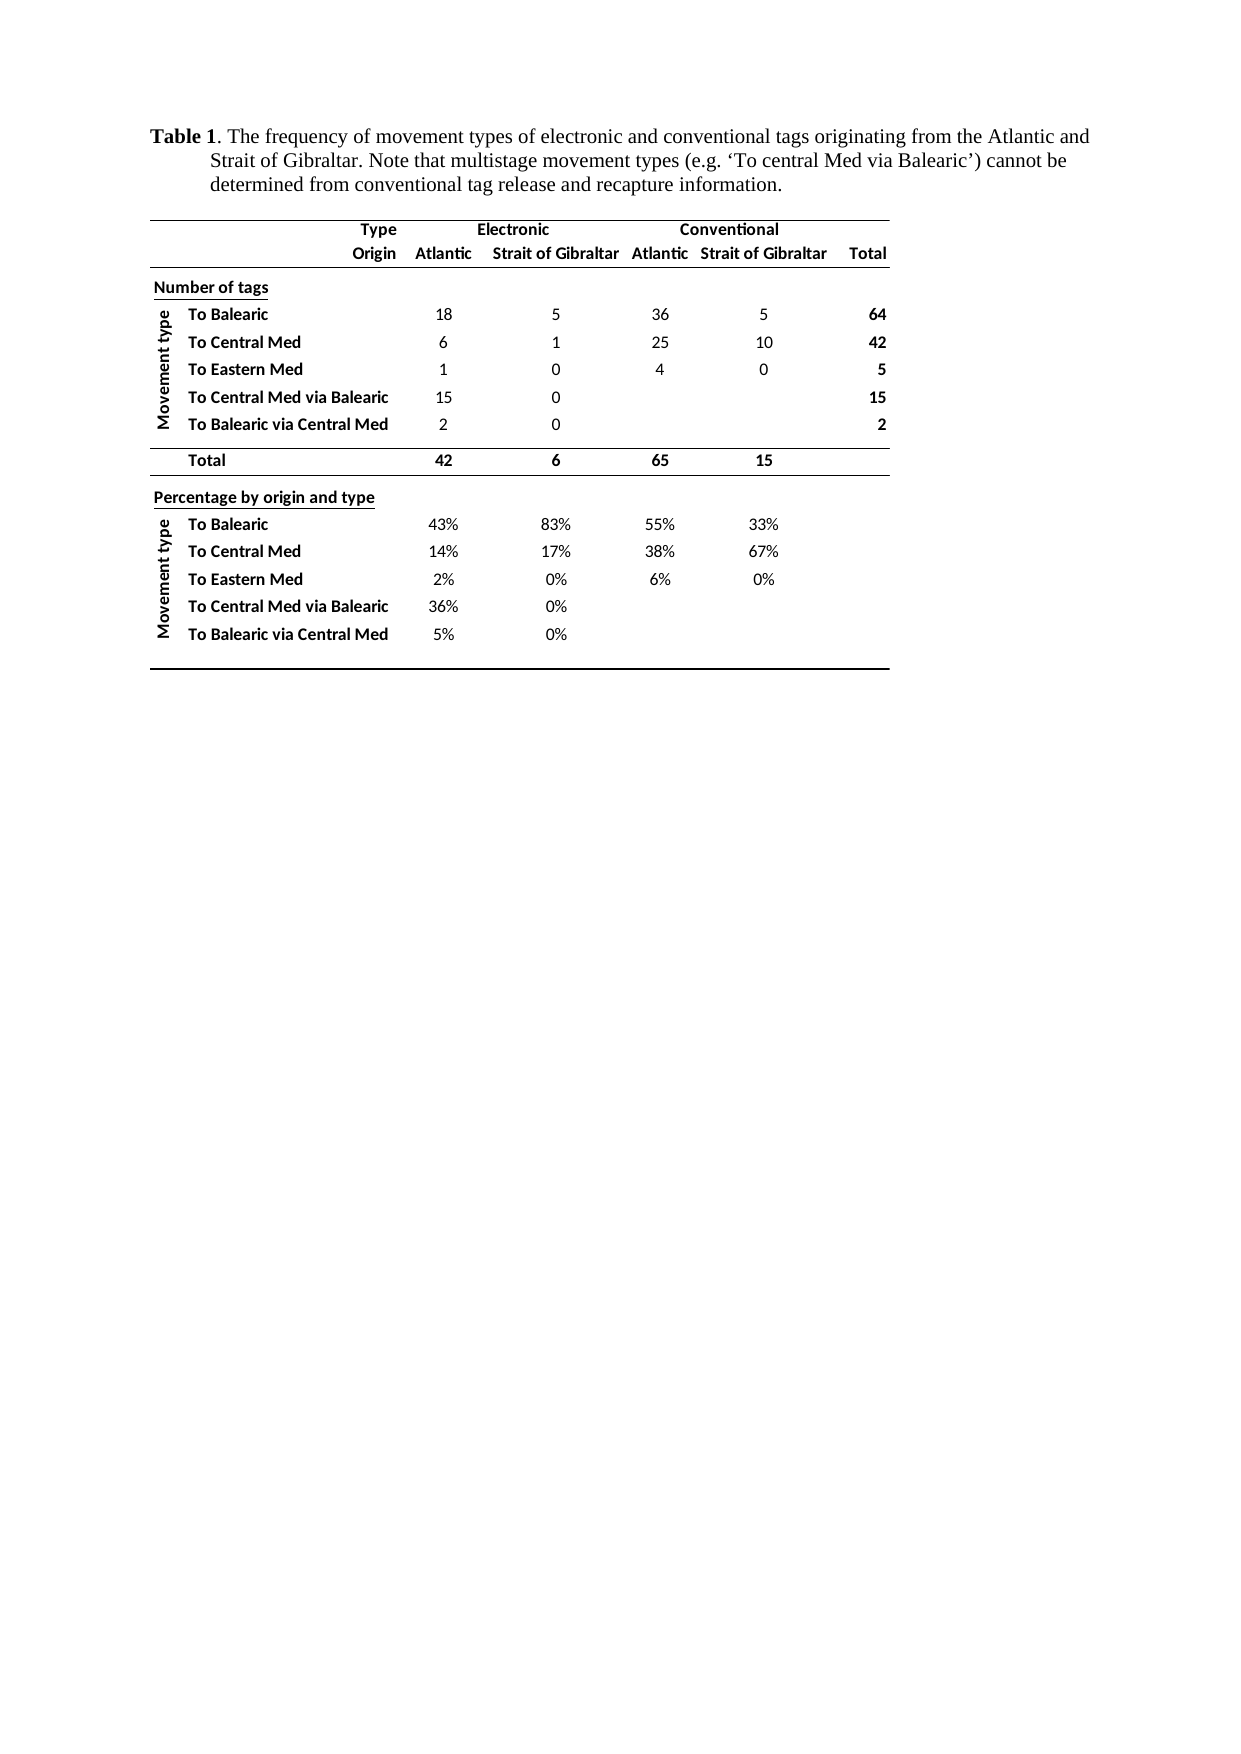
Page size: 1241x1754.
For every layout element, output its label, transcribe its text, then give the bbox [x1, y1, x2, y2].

subtitle Table 1. The frequency of movement types of electronic and conventional tags originating from the Atlantic and Strait of Gibraltar. Note that multistage movement types (e.g. ‘To central Med via Balearic’) cannot be determined from conventional tag release and recapture information. [150, 124, 1090, 196]
